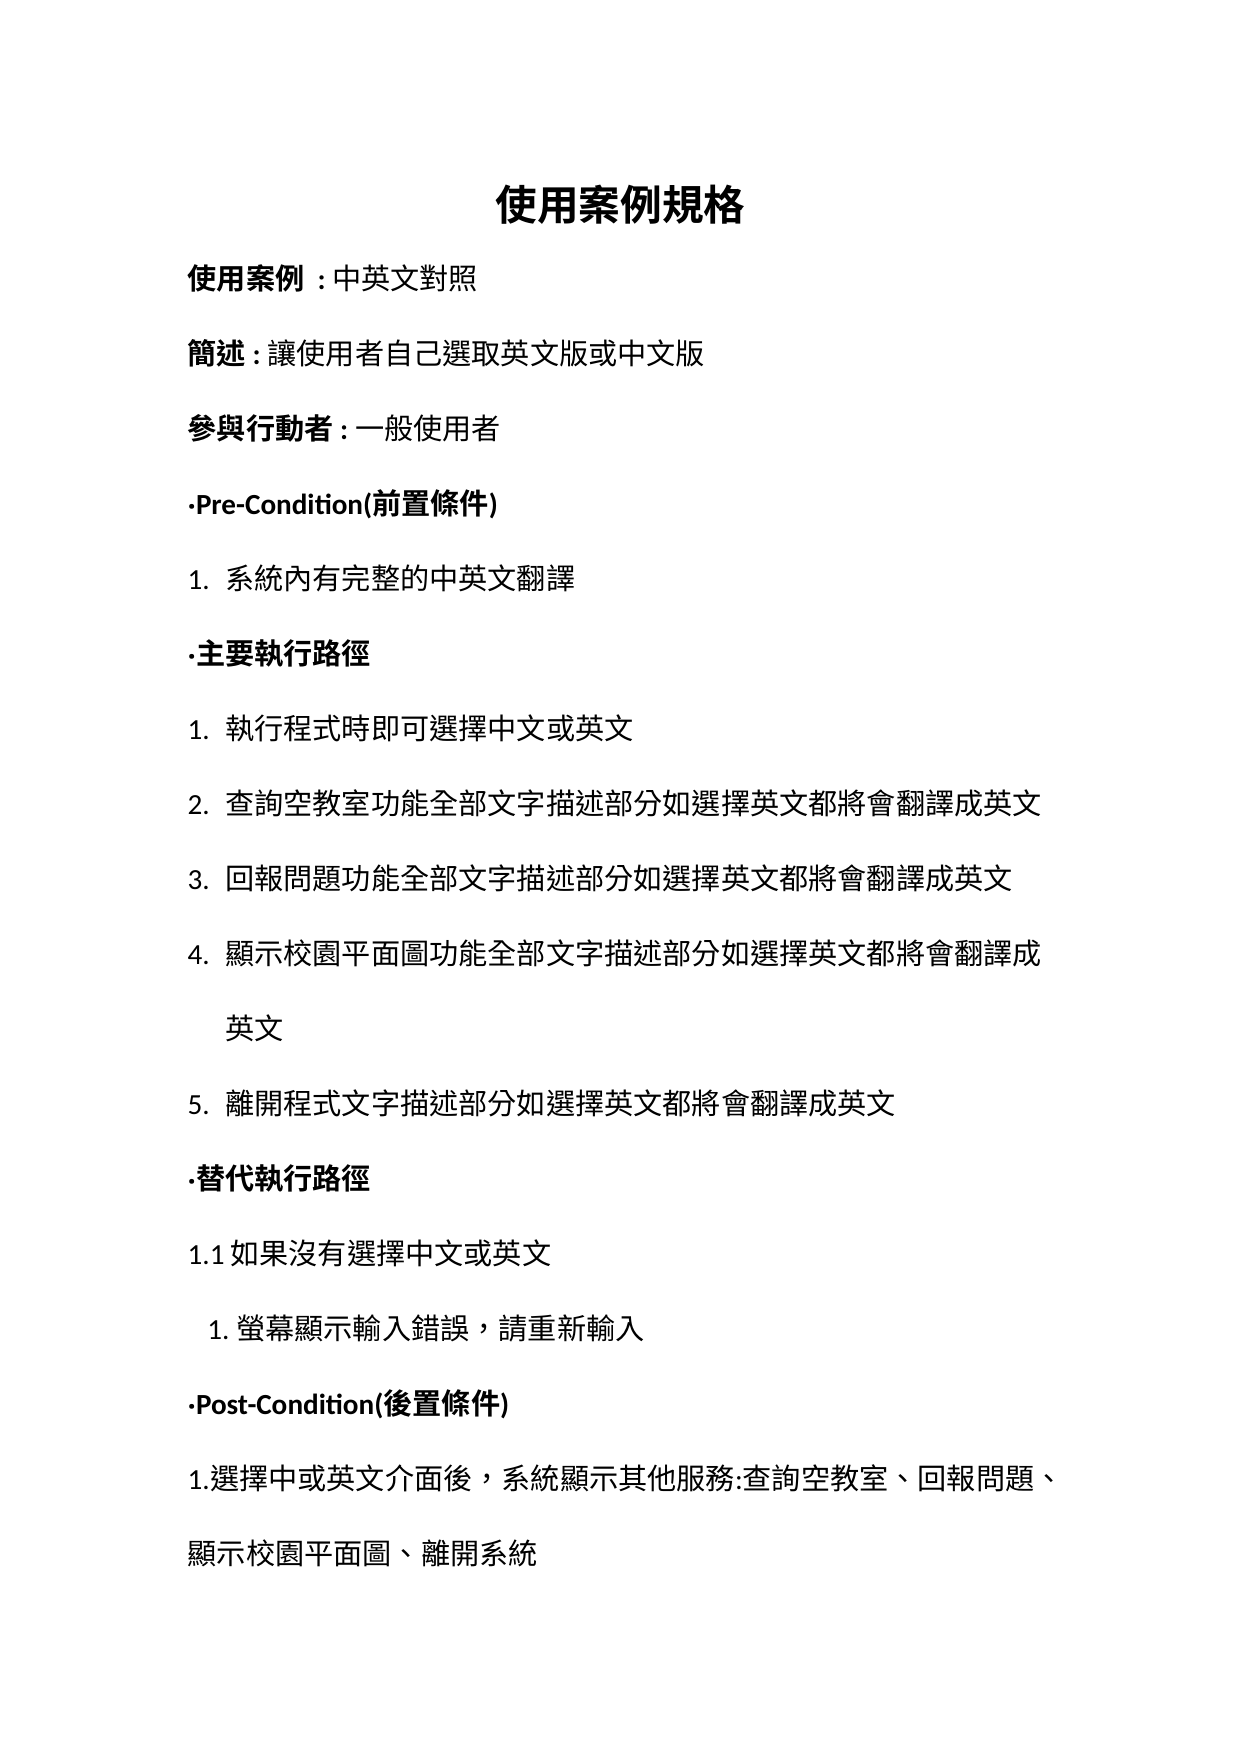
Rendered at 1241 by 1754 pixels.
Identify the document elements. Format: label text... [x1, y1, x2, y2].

list 離開程式文字描述部分如選擇英文都將會翻譯成英文 [187, 1064, 1053, 1139]
text 使用案例規格 [187, 164, 1053, 239]
text ‧替代執行路徑 [187, 1139, 1053, 1214]
text ‧Pre-Condition(前置條件) [187, 464, 1053, 539]
list 查詢空教室功能全部文字描述部分如選擇英文都將會翻譯成英文 [187, 764, 1053, 839]
text 1.1如果沒有選擇中文或英文 [187, 1214, 1053, 1289]
text 1. 螢幕顯示輸入錯誤，請重新輸入 [187, 1289, 1053, 1364]
text 1.選擇中或英文介面後，系統顯示其他服務:查詢空教室、回報問題、顯示校園平面圖、離開系統 [187, 1439, 1053, 1589]
text 參與行動者 : 一般使用者 [187, 389, 1053, 464]
list 系統內有完整的中英文翻譯 [187, 539, 1053, 614]
list 執行程式時即可選擇中文或英文 [187, 689, 1053, 764]
text 使用案例 : 中英文對照 [187, 239, 1053, 314]
text ‧Post-Condition(後置條件) [187, 1364, 1053, 1439]
text ‧主要執行路徑 [187, 614, 1053, 689]
text 簡述 : 讓使用者自己選取英文版或中文版 [187, 314, 1053, 389]
list 顯示校園平面圖功能全部文字描述部分如選擇英文都將會翻譯成英文 [187, 914, 1053, 1064]
list 回報問題功能全部文字描述部分如選擇英文都將會翻譯成英文 [187, 839, 1053, 914]
